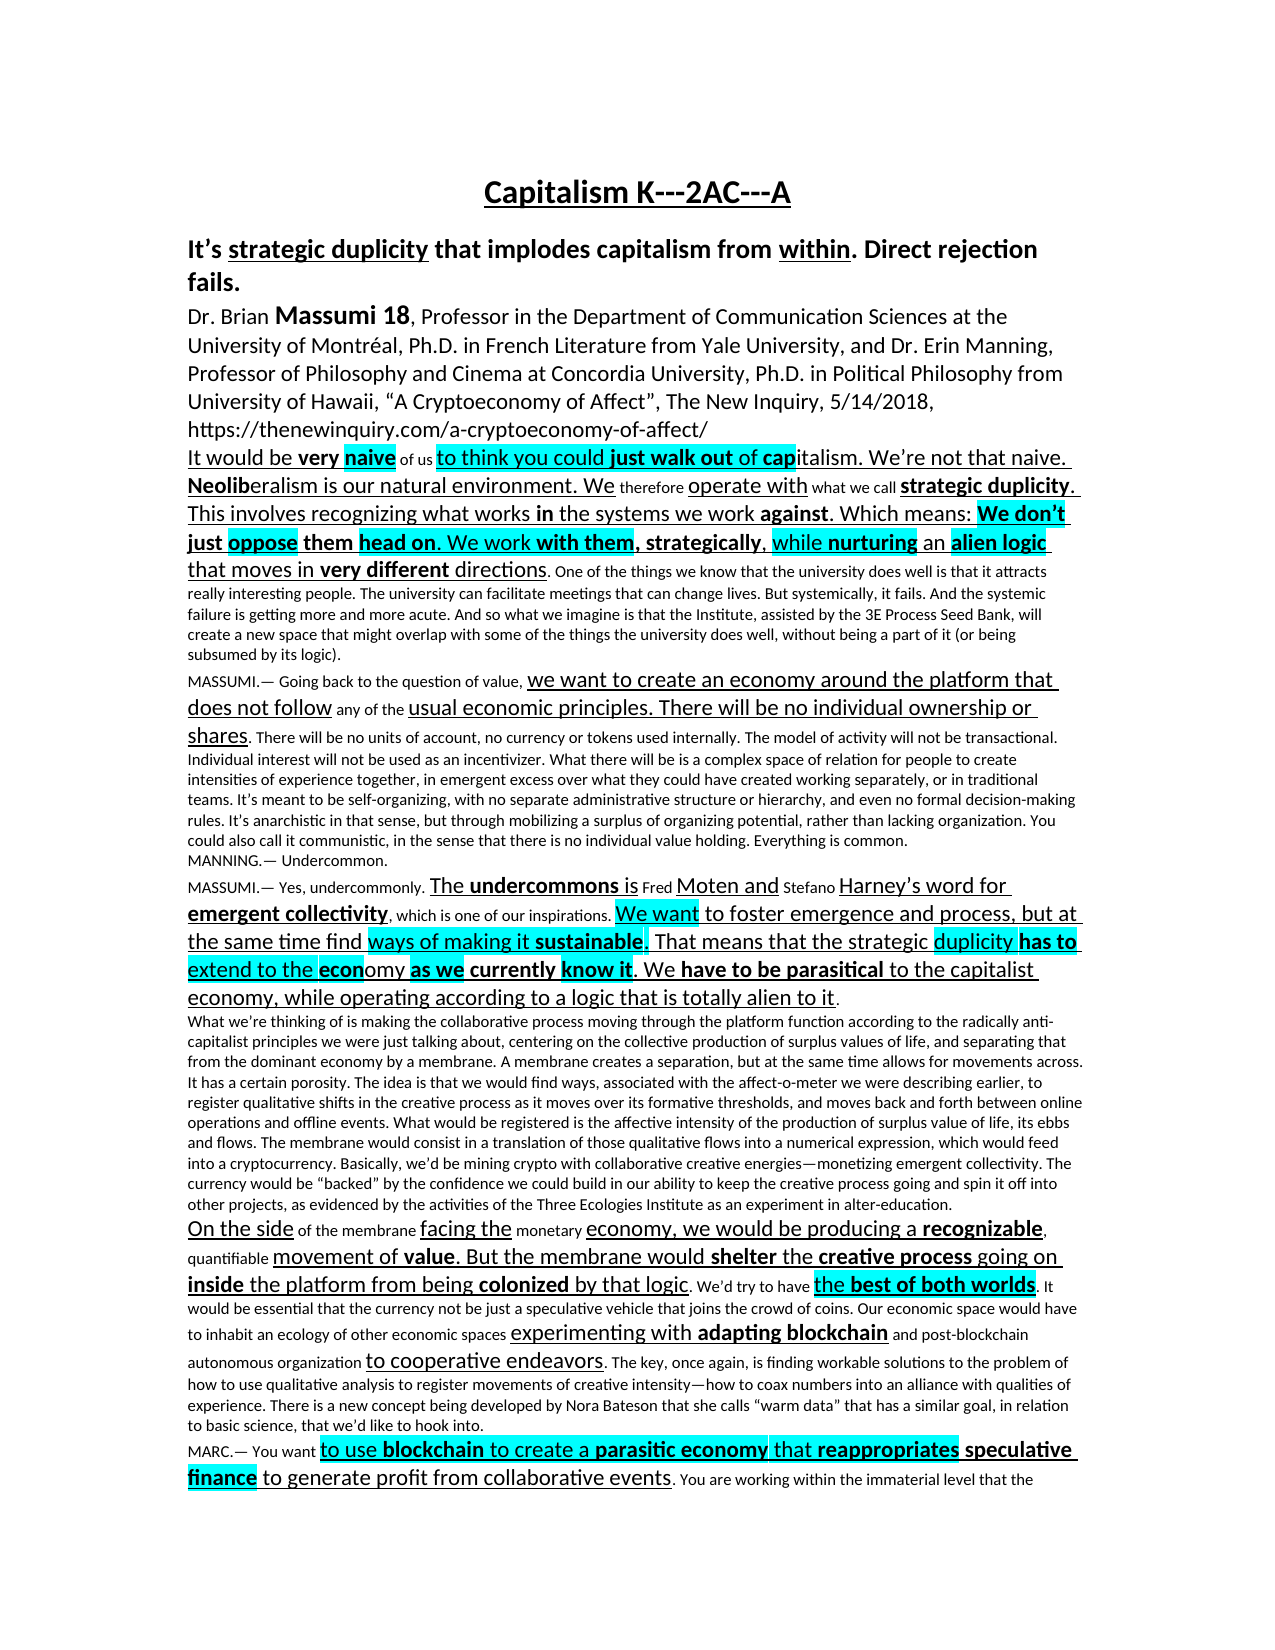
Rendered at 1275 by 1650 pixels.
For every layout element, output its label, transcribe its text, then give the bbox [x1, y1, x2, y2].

text MASSUMI.— Yes, undercommonly. The undercommons is Fred Moten and Stefano Harney’s word for emergent collectivity, which is one of our inspirations. We want to foster emergence and process, but at the same time find ways of making it sustainable. That means that the strategic duplicity has to extend to the economy as we currently know it. We have to be parasitical to the capitalist economy, while operating according to a logic that is totally alien to it. [187, 871, 1087, 1011]
text MASSUMI.— Going back to the question of value, we want to create an economy around the platform that does not follow any of the usual economic principles. There will be no individual ownership or shares. There will be no units of account, no currency or tokens used internally. The model of activity will not be transactional. Individual interest will not be used as an incentivizer. What there will be is a complex space of relation for people to create intensities of experience together, in emergent excess over what they could have created working separately, or in traditional teams. It’s meant to be self-organizing, with no separate administrative structure or hierarchy, and even no formal decision-making rules. It’s anarchistic in that sense, but through mobilizing a surplus of organizing potential, rather than lacking organization. You could also call it communistic, in the sense that there is no individual value holding. Everything is common. [187, 665, 1087, 851]
text MANNING.— Undercommon. [187, 851, 1087, 871]
text What we’re thinking of is making the collaborative process moving through the platform function according to the radically anti-capitalist principles we were just talking about, centering on the collective production of surplus values of life, and separating that from the dominant economy by a membrane. A membrane creates a separation, but at the same time allows for movements across. It has a certain porosity. The idea is that we would find ways, associated with the affect-o-meter we were describing earlier, to register qualitative shifts in the creative process as it moves over its formative thresholds, and moves back and forth between online operations and offline events. What would be registered is the affective intensity of the production of surplus value of life, its ebbs and flows. The membrane would consist in a translation of those qualitative flows into a numerical expression, which would feed into a cryptocurrency. Basically, we’d be mining crypto with collaborative creative energies—monetizing emergent collectivity. The currency would be “backed” by the confidence we could build in our ability to keep the creative process going and spin it off into other projects, as evidenced by the activities of the Three Ecologies Institute as an experiment in alter-education. [187, 1011, 1087, 1214]
subtitle It’s strategic duplicity that implodes capitalism from within. Direct rejection fails. [187, 232, 1087, 298]
subtitle Capitalism K---2AC---A [187, 171, 1087, 212]
text Dr. Brian Massumi 18, Professor in the Department of Communication Sciences at the University of Montréal, Ph.D. in French Literature from Yale University, and Dr. Erin Manning, Professor of Philosophy and Cinema at Concordia University, Ph.D. in Political Philosophy from University of Hawaii, “A Cryptoeconomy of Affect”, The New Inquiry, 5/14/2018, https://thenewinquiry.com/a-cryptoeconomy-of-affect/ [187, 298, 1087, 443]
text It would be very naive of us to think you could just walk out of capitalism. We’re not that naive. Neoliberalism is our natural environment. We therefore operate with what we call strategic duplicity. This involves recognizing what works in the systems we work against. Which means: We don’t just oppose them head on. We work with them, strategically, while nurturing an alien logic that moves in very different directions. One of the things we know that the university does well is that it attracts really interesting people. The university can facilitate meetings that can change lives. But systemically, it fails. And the systemic failure is getting more and more acute. And so what we imagine is that the Institute, assisted by the 3E Process Seed Bank, will create a new space that might overlap with some of the things the university does well, without being a part of it (or being subsumed by its logic). [187, 443, 1087, 665]
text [187, 1435, 1087, 1491]
text On the side of the membrane facing the monetary economy, we would be producing a recognizable, quantifiable movement of value. But the membrane would shelter the creative process going on inside the platform from being colonized by that logic. We’d try to have the best of both worlds. It would be essential that the currency not be just a speculative vehicle that joins the crowd of coins. Our economic space would have to inhabit an ecology of other economic spaces experimenting with adapting blockchain and post-blockchain autonomous organization to cooperative endeavors. The key, once again, is finding workable solutions to the problem of how to use qualitative analysis to register movements of creative intensity—how to coax numbers into an alliance with qualities of experience. There is a new concept being developed by Nora Bateson that she calls “warm data” that has a similar goal, in relation to basic science, that we’d like to hook into. [187, 1214, 1087, 1435]
